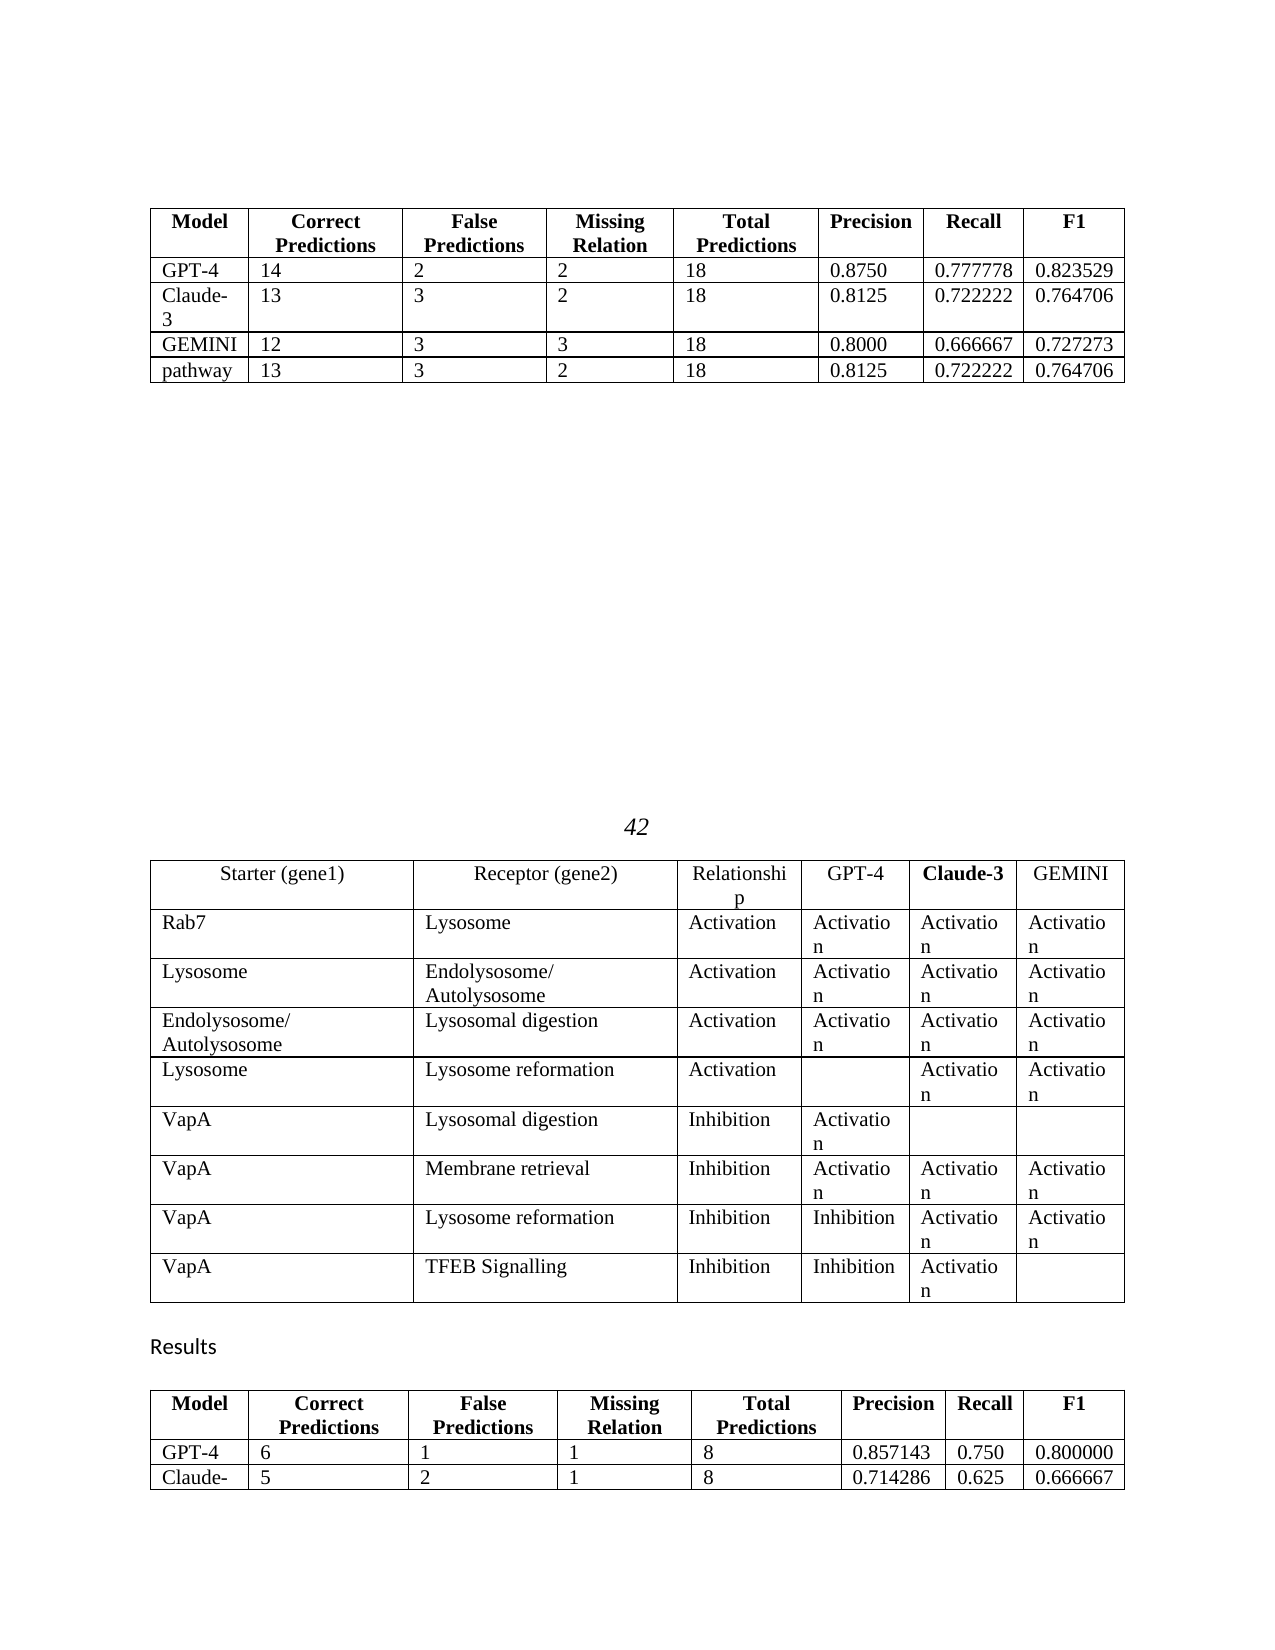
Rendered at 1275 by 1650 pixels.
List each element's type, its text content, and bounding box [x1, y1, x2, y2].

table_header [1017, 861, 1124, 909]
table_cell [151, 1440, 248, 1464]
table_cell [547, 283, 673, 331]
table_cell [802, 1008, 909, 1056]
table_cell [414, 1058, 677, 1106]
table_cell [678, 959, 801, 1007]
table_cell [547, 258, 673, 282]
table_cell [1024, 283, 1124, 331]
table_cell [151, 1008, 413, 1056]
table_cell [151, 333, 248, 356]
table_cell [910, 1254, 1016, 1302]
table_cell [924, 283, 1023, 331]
text Results [150, 1332, 1125, 1360]
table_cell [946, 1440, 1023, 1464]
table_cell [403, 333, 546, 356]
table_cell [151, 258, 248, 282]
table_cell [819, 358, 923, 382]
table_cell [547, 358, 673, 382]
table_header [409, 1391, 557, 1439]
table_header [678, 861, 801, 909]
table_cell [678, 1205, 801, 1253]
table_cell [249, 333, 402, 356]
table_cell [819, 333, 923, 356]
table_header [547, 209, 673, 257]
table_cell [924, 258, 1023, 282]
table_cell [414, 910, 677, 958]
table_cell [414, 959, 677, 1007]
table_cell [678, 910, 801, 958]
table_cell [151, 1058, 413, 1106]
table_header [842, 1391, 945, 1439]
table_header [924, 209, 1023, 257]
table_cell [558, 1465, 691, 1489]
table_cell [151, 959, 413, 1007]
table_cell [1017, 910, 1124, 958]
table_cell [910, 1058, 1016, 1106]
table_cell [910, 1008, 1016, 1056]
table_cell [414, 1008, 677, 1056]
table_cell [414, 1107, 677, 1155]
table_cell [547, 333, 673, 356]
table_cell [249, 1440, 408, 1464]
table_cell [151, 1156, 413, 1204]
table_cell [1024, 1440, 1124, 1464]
text 42 [150, 812, 1125, 841]
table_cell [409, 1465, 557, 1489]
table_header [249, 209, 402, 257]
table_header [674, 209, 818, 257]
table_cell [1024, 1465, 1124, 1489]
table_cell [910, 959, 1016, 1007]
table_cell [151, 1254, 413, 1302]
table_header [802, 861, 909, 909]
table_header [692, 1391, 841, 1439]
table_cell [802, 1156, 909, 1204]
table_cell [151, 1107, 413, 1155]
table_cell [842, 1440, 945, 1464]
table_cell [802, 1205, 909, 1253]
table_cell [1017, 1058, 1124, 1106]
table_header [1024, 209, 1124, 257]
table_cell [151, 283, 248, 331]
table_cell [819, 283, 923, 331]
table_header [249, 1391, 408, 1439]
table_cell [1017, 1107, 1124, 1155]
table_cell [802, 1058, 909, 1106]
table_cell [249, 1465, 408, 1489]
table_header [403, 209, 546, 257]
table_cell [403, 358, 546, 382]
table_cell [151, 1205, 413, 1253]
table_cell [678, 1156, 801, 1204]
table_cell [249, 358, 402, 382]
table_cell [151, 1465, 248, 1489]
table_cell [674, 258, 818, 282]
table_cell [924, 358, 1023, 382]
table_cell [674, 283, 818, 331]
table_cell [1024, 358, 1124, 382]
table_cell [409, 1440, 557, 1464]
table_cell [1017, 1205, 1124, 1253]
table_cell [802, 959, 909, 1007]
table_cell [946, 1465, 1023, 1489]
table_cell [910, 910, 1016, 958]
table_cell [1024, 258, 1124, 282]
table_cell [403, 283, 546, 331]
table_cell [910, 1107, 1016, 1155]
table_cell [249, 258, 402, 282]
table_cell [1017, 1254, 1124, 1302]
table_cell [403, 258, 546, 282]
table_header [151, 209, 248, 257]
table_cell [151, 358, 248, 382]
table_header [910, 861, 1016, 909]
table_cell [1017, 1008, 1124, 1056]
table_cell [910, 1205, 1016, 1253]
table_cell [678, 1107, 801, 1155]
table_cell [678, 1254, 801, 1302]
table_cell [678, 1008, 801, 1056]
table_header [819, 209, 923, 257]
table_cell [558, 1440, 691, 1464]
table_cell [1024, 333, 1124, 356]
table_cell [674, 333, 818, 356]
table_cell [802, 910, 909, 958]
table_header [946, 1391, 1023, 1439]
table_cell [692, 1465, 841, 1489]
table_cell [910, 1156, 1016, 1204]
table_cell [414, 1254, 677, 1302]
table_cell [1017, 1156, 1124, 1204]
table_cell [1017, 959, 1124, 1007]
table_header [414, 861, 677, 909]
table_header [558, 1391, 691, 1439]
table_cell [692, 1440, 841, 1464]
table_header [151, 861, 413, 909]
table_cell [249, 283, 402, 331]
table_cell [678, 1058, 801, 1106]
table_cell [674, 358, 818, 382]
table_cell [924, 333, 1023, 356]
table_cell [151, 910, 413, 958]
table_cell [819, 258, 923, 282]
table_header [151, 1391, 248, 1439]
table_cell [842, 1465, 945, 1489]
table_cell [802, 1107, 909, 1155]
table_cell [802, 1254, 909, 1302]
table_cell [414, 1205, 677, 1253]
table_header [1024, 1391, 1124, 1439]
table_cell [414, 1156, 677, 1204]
